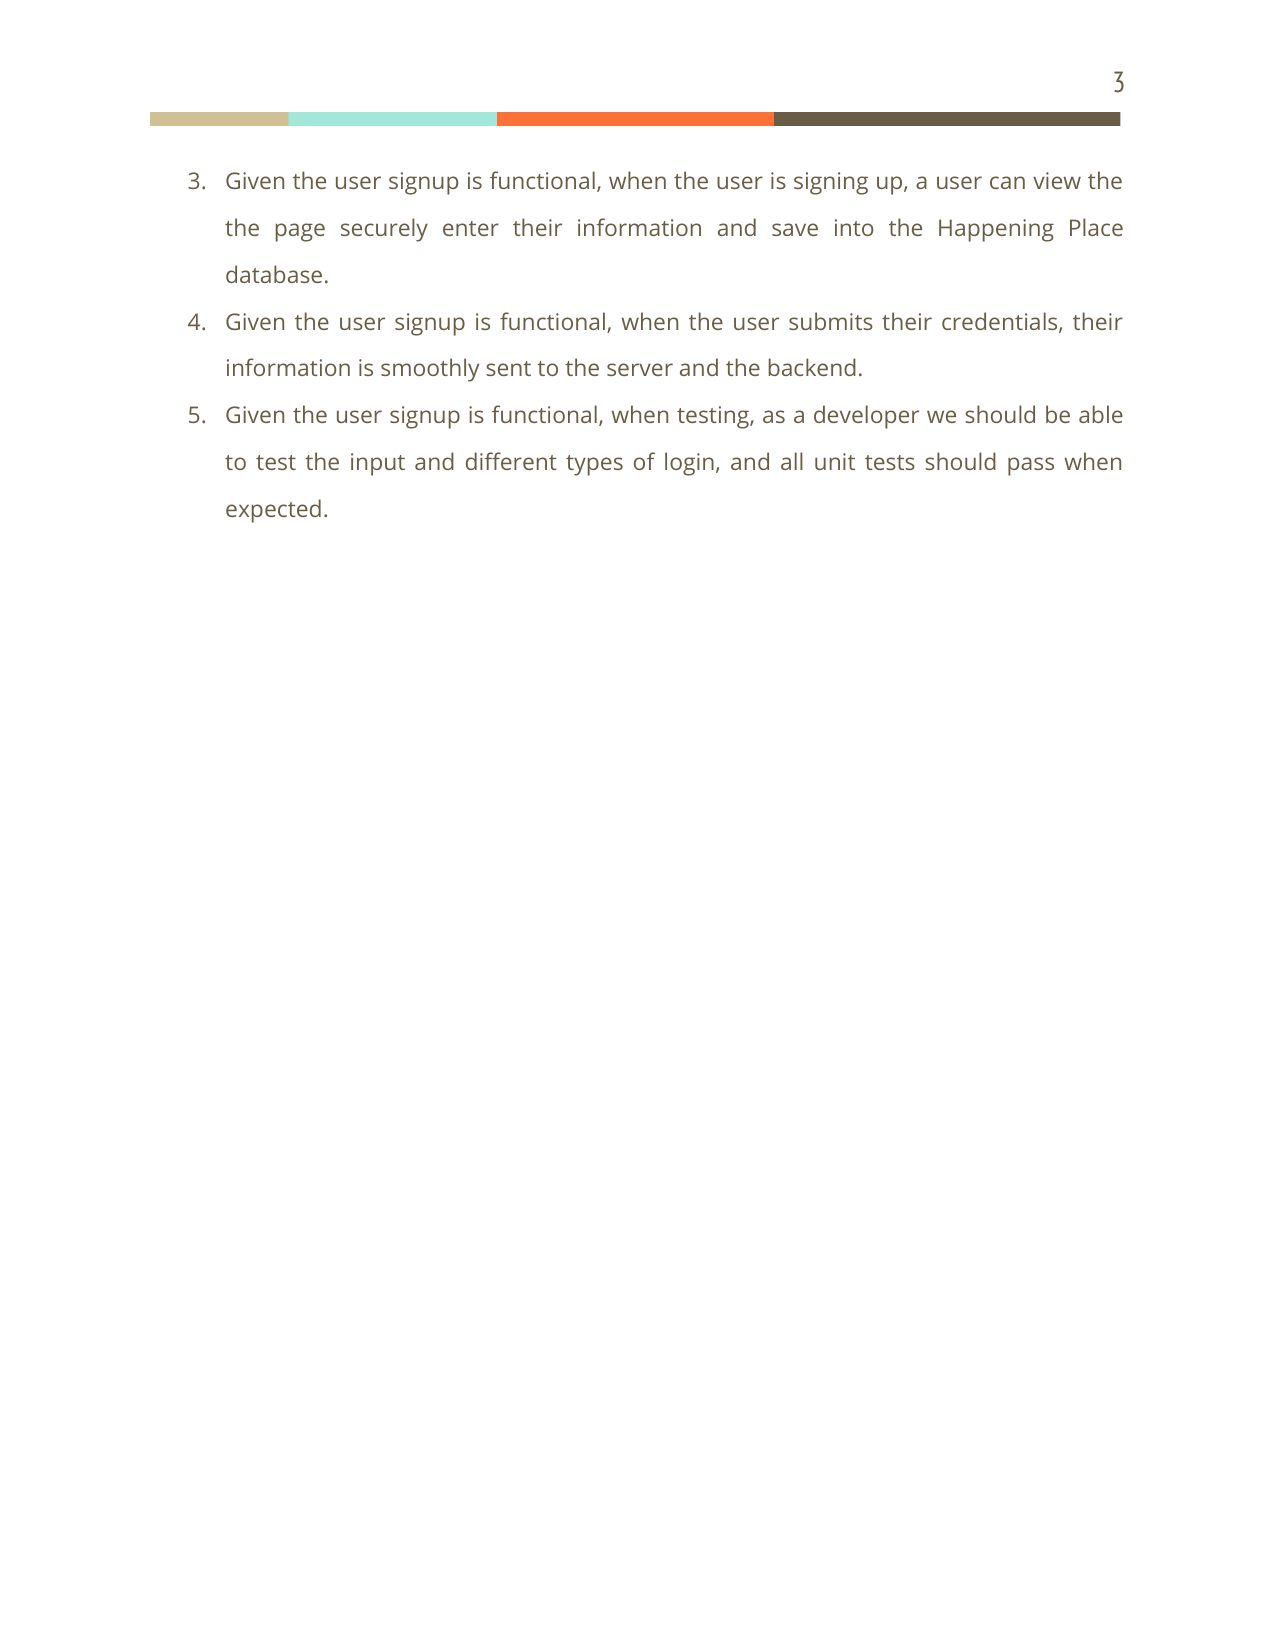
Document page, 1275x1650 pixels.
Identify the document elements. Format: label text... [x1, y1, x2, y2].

list Given the user signup is functional, when the user is signing up, a user can view the the page securely enter their information and save into the Happening Place database. [187, 165, 1125, 290]
list Given the user signup is functional, when the user submits their credentials, their information is smoothly sent to the server and the backend. [187, 305, 1125, 383]
list Given the user signup is functional, when testing, as a developer we should be able to test the input and different types of login, and all unit tests should pass when expected. [187, 399, 1125, 524]
picture [150, 112, 1121, 126]
